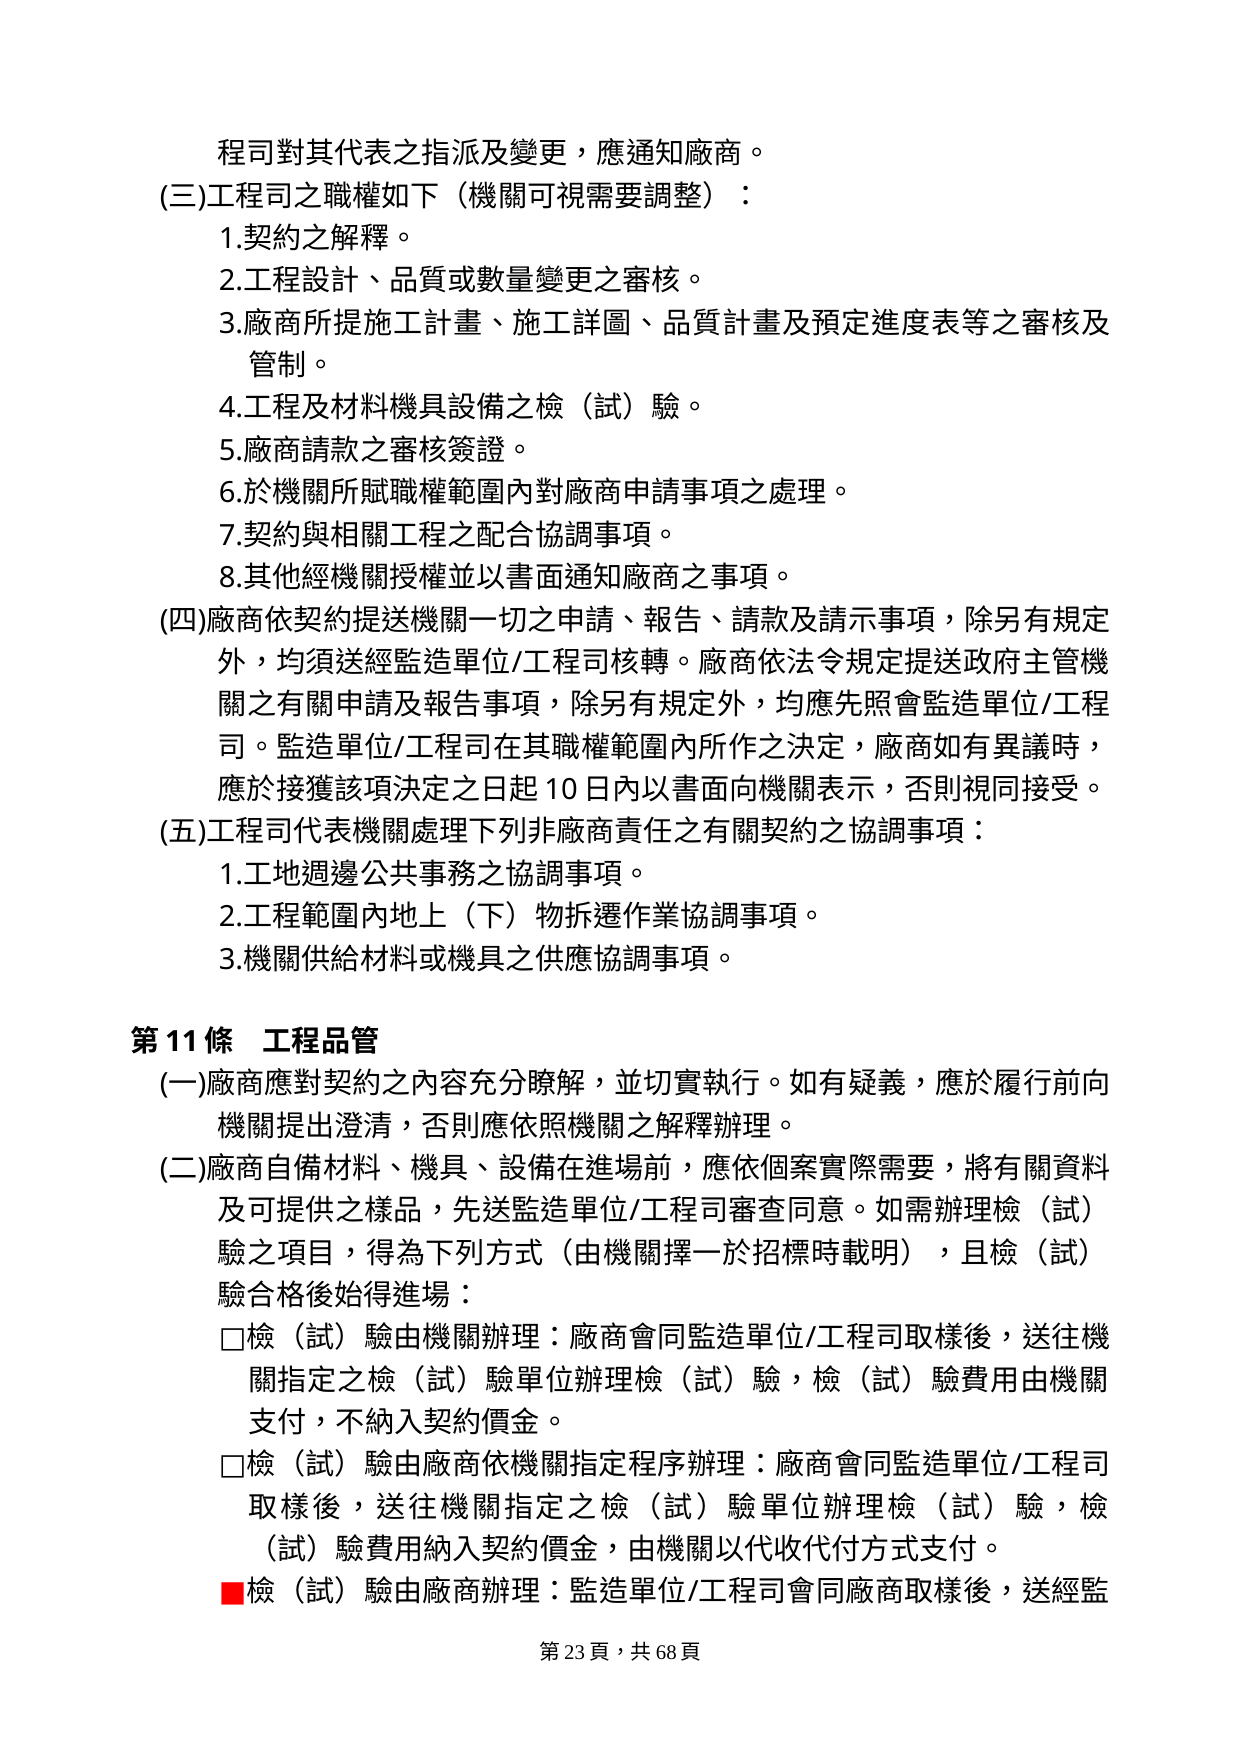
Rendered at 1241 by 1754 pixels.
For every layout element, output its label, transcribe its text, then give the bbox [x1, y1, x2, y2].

text □檢（試）驗由廠商依機關指定程序辦理：廠商會同監造單位/工程司取樣後，送往機關指定之檢（試）驗單位辦理檢（試）驗，檢（試）驗費用納入契約價金，由機關以代收代付方式支付。 [218, 1441, 1110, 1568]
text 2.工程範圍內地上（下）物拆遷作業協調事項。 [218, 893, 1110, 935]
text 2.工程設計、品質或數量變更之審核。 [218, 257, 1110, 299]
text (二)廠商自備材料、機具、設備在進場前，應依個案實際需要，將有關資料及可提供之樣品，先送監造單位/工程司審查同意。如需辦理檢（試）驗之項目，得為下列方式（由機關擇一於招標時載明），且檢（試）驗合格後始得進場： [159, 1144, 1110, 1314]
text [159, 130, 1110, 172]
text 1.工地週邊公共事務之協調事項。 [218, 850, 1110, 893]
text 5.廠商請款之審核簽證。 [218, 426, 1110, 469]
text (五)工程司代表機關處理下列非廠商責任之有關契約之協調事項： [159, 808, 1110, 850]
text □檢（試）驗由機關辦理：廠商會同監造單位/工程司取樣後，送往機關指定之檢（試）驗單位辦理檢（試）驗，檢（試）驗費用由機關支付，不納入契約價金。 [218, 1314, 1110, 1441]
text (一)廠商應對契約之內容充分瞭解，並切實執行。如有疑義，應於履行前向機關提出澄清，否則應依照機關之解釋辦理。 [159, 1060, 1110, 1144]
text 3.廠商所提施工計畫、施工詳圖、品質計畫及預定進度表等之審核及管制。 [218, 299, 1110, 384]
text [218, 1568, 1110, 1610]
text (三)工程司之職權如下（機關可視需要調整）： [159, 172, 1110, 214]
text 3.機關供給材料或機具之供應協調事項。 [218, 935, 1110, 978]
text (四)廠商依契約提送機關一切之申請、報告、請款及請示事項，除另有規定外，均須送經監造單位/工程司核轉。廠商依法令規定提送政府主管機關之有關申請及報告事項，除另有規定外，均應先照會監造單位/工程司。監造單位/工程司在其職權範圍內所作之決定，廠商如有異議時，應於接獲該項決定之日起10日內以書面向機關表示，否則視同接受。 [159, 596, 1110, 808]
text 1.契約之解釋。 [218, 214, 1110, 257]
text 7.契約與相關工程之配合協調事項。 [218, 511, 1110, 554]
text 8.其他經機關授權並以書面通知廠商之事項。 [218, 554, 1110, 596]
text 第11條 工程品管 [130, 1017, 1110, 1060]
text 4.工程及材料機具設備之檢（試）驗。 [218, 384, 1110, 426]
text 6.於機關所賦職權範圍內對廠商申請事項之處理。 [218, 469, 1110, 511]
